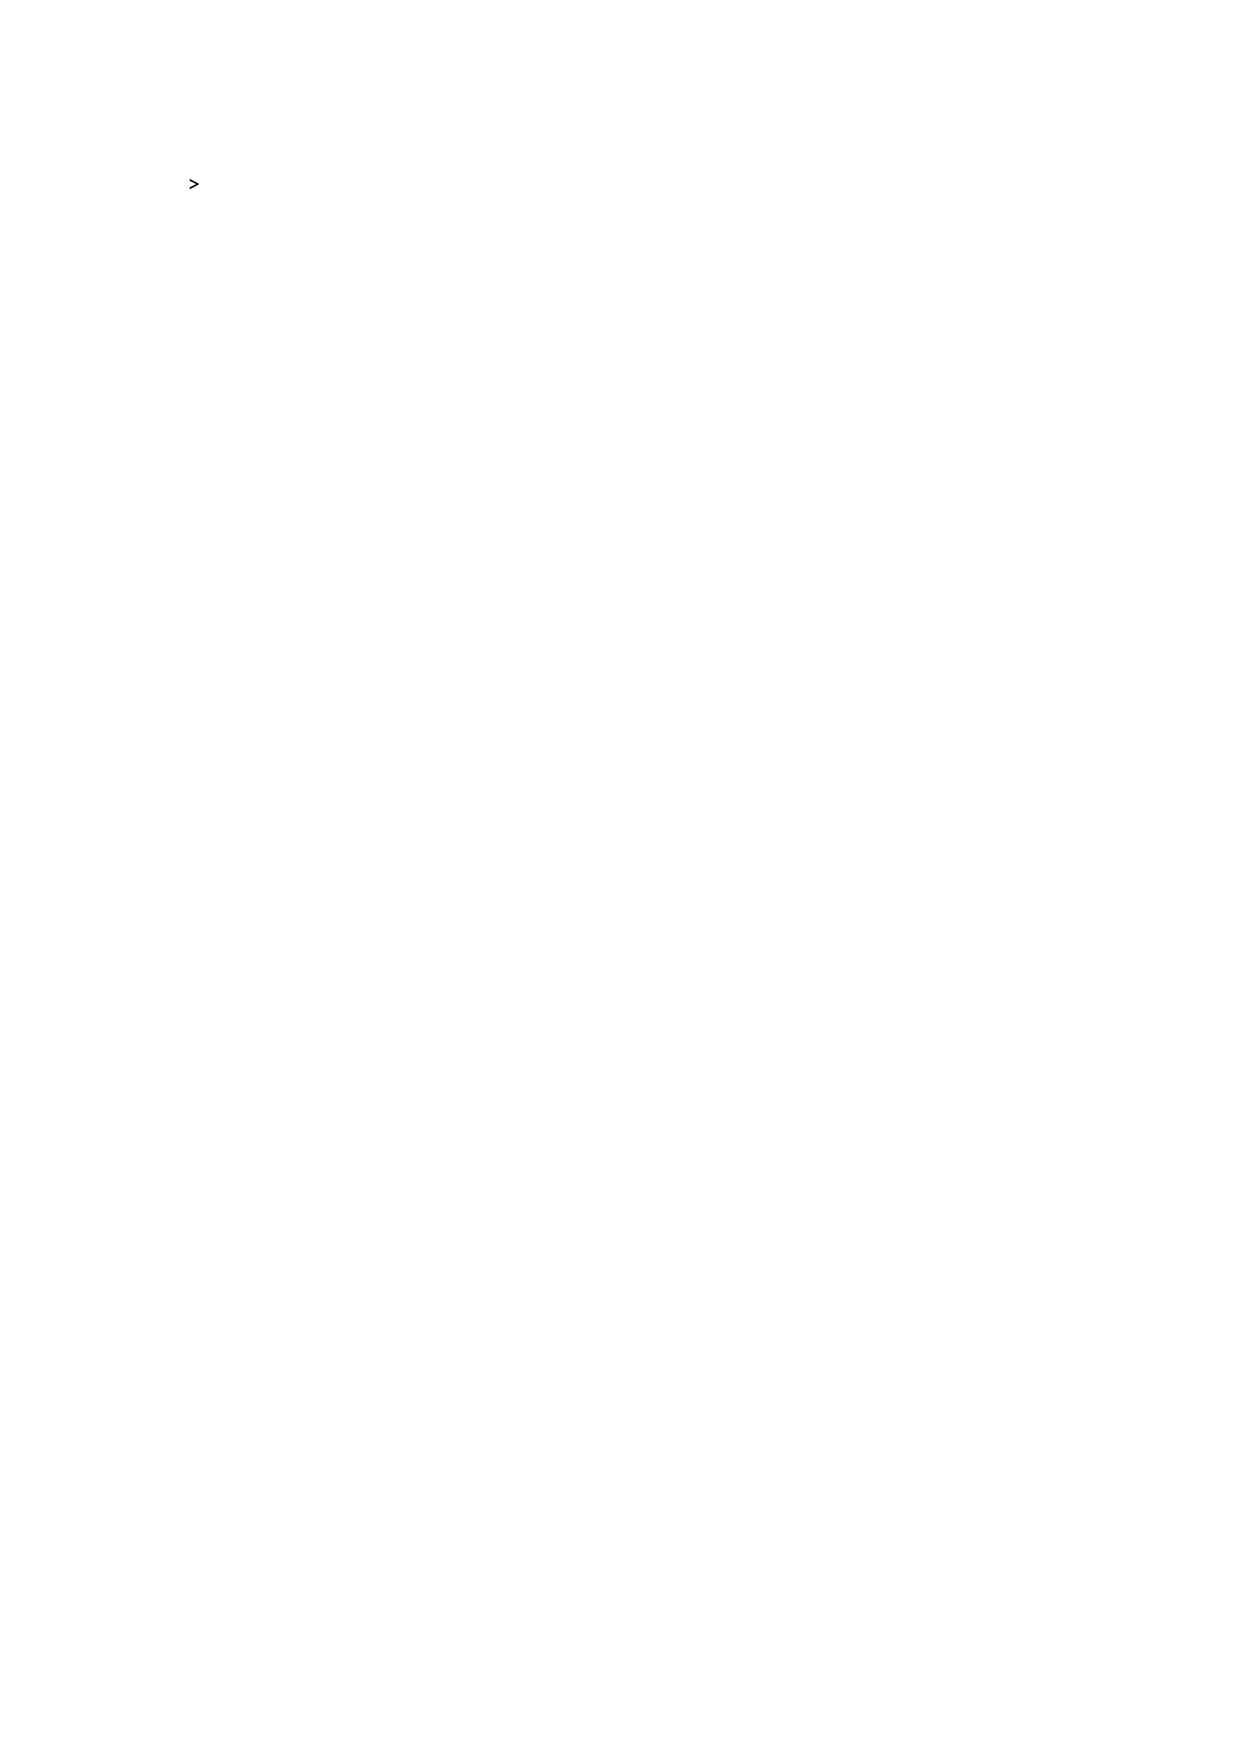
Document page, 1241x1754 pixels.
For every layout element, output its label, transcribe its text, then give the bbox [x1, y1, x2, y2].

text > [187, 164, 1053, 202]
